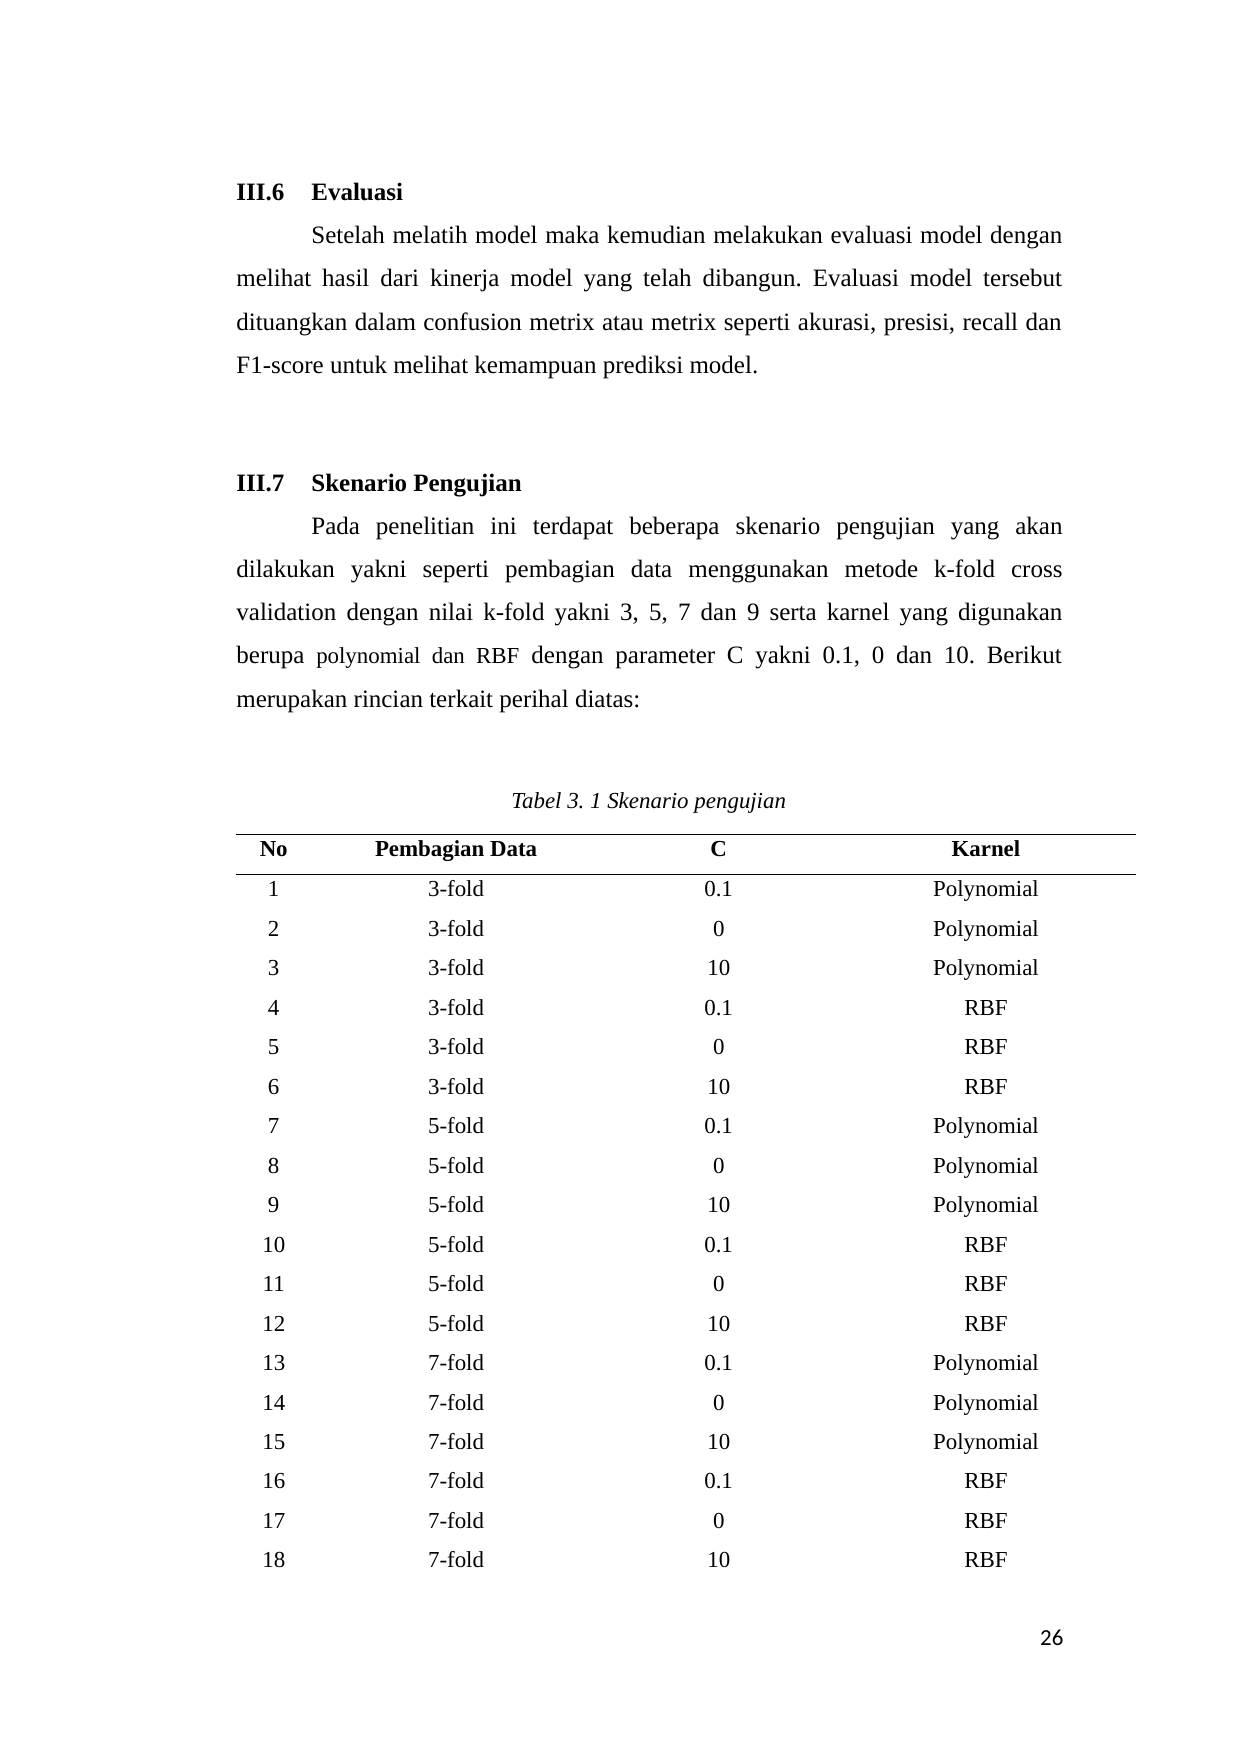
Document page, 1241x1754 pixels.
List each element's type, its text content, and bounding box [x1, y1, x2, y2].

table_cell 2 [236, 915, 311, 954]
table_cell Polynomial [836, 1112, 1136, 1152]
table_cell 10 [601, 1428, 836, 1468]
table_cell 7 [236, 1112, 311, 1152]
table_cell Polynomial [836, 1389, 1136, 1428]
table_cell 13 [236, 1349, 311, 1389]
table_cell Polynomial [836, 875, 1136, 915]
table_cell 0 [601, 1033, 836, 1073]
subtitle Skenario Pengujian [236, 468, 1063, 497]
table_cell 3-fold [311, 994, 601, 1033]
table_cell RBF [836, 1468, 1136, 1507]
table_cell 9 [236, 1191, 311, 1231]
table_cell 11 [236, 1270, 311, 1310]
table_cell RBF [836, 994, 1136, 1033]
subtitle Evaluasi [236, 177, 1063, 206]
table_cell 7-fold [311, 1349, 601, 1389]
table_cell 0.1 [601, 1349, 836, 1389]
table_cell 6 [236, 1073, 311, 1112]
table_cell 5-fold [311, 1310, 601, 1349]
table_cell 10 [601, 1547, 836, 1573]
table_cell 0 [601, 1389, 836, 1428]
table_cell 0 [601, 915, 836, 954]
table_cell 3-fold [311, 1073, 601, 1112]
table_cell RBF [836, 1231, 1136, 1270]
table_header Pembagian Data [311, 835, 601, 874]
table_cell 0 [601, 1152, 836, 1191]
table_cell 7-fold [311, 1428, 601, 1468]
table_cell Polynomial [836, 1349, 1136, 1389]
table_cell 0 [601, 1270, 836, 1310]
table_cell 16 [236, 1468, 311, 1507]
table_cell 5-fold [311, 1231, 601, 1270]
table_cell 0.1 [601, 1231, 836, 1270]
table_cell 7-fold [311, 1468, 601, 1507]
table_cell 10 [601, 954, 836, 994]
table_cell RBF [836, 1310, 1136, 1349]
table_cell 17 [236, 1507, 311, 1547]
table_cell 5-fold [311, 1270, 601, 1310]
table_cell 7-fold [311, 1547, 601, 1573]
table_cell 1 [236, 875, 311, 915]
table_cell 0.1 [601, 994, 836, 1033]
table_cell Polynomial [836, 954, 1136, 994]
table_cell 18 [236, 1547, 311, 1573]
table_cell Polynomial [836, 1428, 1136, 1468]
list Pada penelitian ini terdapat beberapa skenario pengujian yang akan dilakukan yakni seperti pembagian data menggunakan metode k-fold cross validation dengan nilai k-fold yakni 3, 5, 7 dan 9 serta karnel yang digunakan berupa polynomial dan RBF dengan parameter C yakni 0.1, 0 dan 10. Berikut merupakan rincian terkait perihal diatas: [236, 511, 1063, 712]
table_cell RBF [836, 1270, 1136, 1310]
table_cell 5 [236, 1033, 311, 1073]
table_cell 3-fold [311, 954, 601, 994]
text Setelah melatih model maka kemudian melakukan evaluasi model dengan melihat hasil dari kinerja model yang telah dibangun. Evaluasi model tersebut dituangkan dalam confusion metrix atau metrix seperti akurasi, presisi, recall dan F1-score untuk melihat kemampuan prediksi model. [236, 220, 1063, 378]
table_header Karnel [836, 835, 1136, 874]
table_header C [601, 835, 836, 874]
table_cell 12 [236, 1310, 311, 1349]
table_cell 10 [601, 1073, 836, 1112]
table_cell 7-fold [311, 1507, 601, 1547]
table_cell RBF [836, 1073, 1136, 1112]
table_cell 3-fold [311, 1033, 601, 1073]
table_cell 5-fold [311, 1191, 601, 1231]
table_cell 10 [236, 1231, 311, 1270]
table_cell 8 [236, 1152, 311, 1191]
table_cell 3-fold [311, 875, 601, 915]
table_cell 0.1 [601, 1468, 836, 1507]
table_header No [236, 835, 311, 874]
table_cell RBF [836, 1033, 1136, 1073]
table_cell 0.1 [601, 1112, 836, 1152]
table_cell 15 [236, 1428, 311, 1468]
table_cell 4 [236, 994, 311, 1033]
table_cell Polynomial [836, 1191, 1136, 1231]
table_cell 14 [236, 1389, 311, 1428]
table_cell 3-fold [311, 915, 601, 954]
table_cell RBF [836, 1547, 1136, 1573]
table_cell 7-fold [311, 1389, 601, 1428]
table_cell 0.1 [601, 875, 836, 915]
table_cell 10 [601, 1191, 836, 1231]
table_cell RBF [836, 1507, 1136, 1547]
table_cell 10 [601, 1310, 836, 1349]
table_cell 5-fold [311, 1112, 601, 1152]
table_cell Polynomial [836, 915, 1136, 954]
table_cell 5-fold [311, 1152, 601, 1191]
table_cell 3 [236, 954, 311, 994]
text Tabel 3. 1 Skenario pengujian [236, 787, 1063, 813]
table_cell 0 [601, 1507, 836, 1547]
table_cell Polynomial [836, 1152, 1136, 1191]
